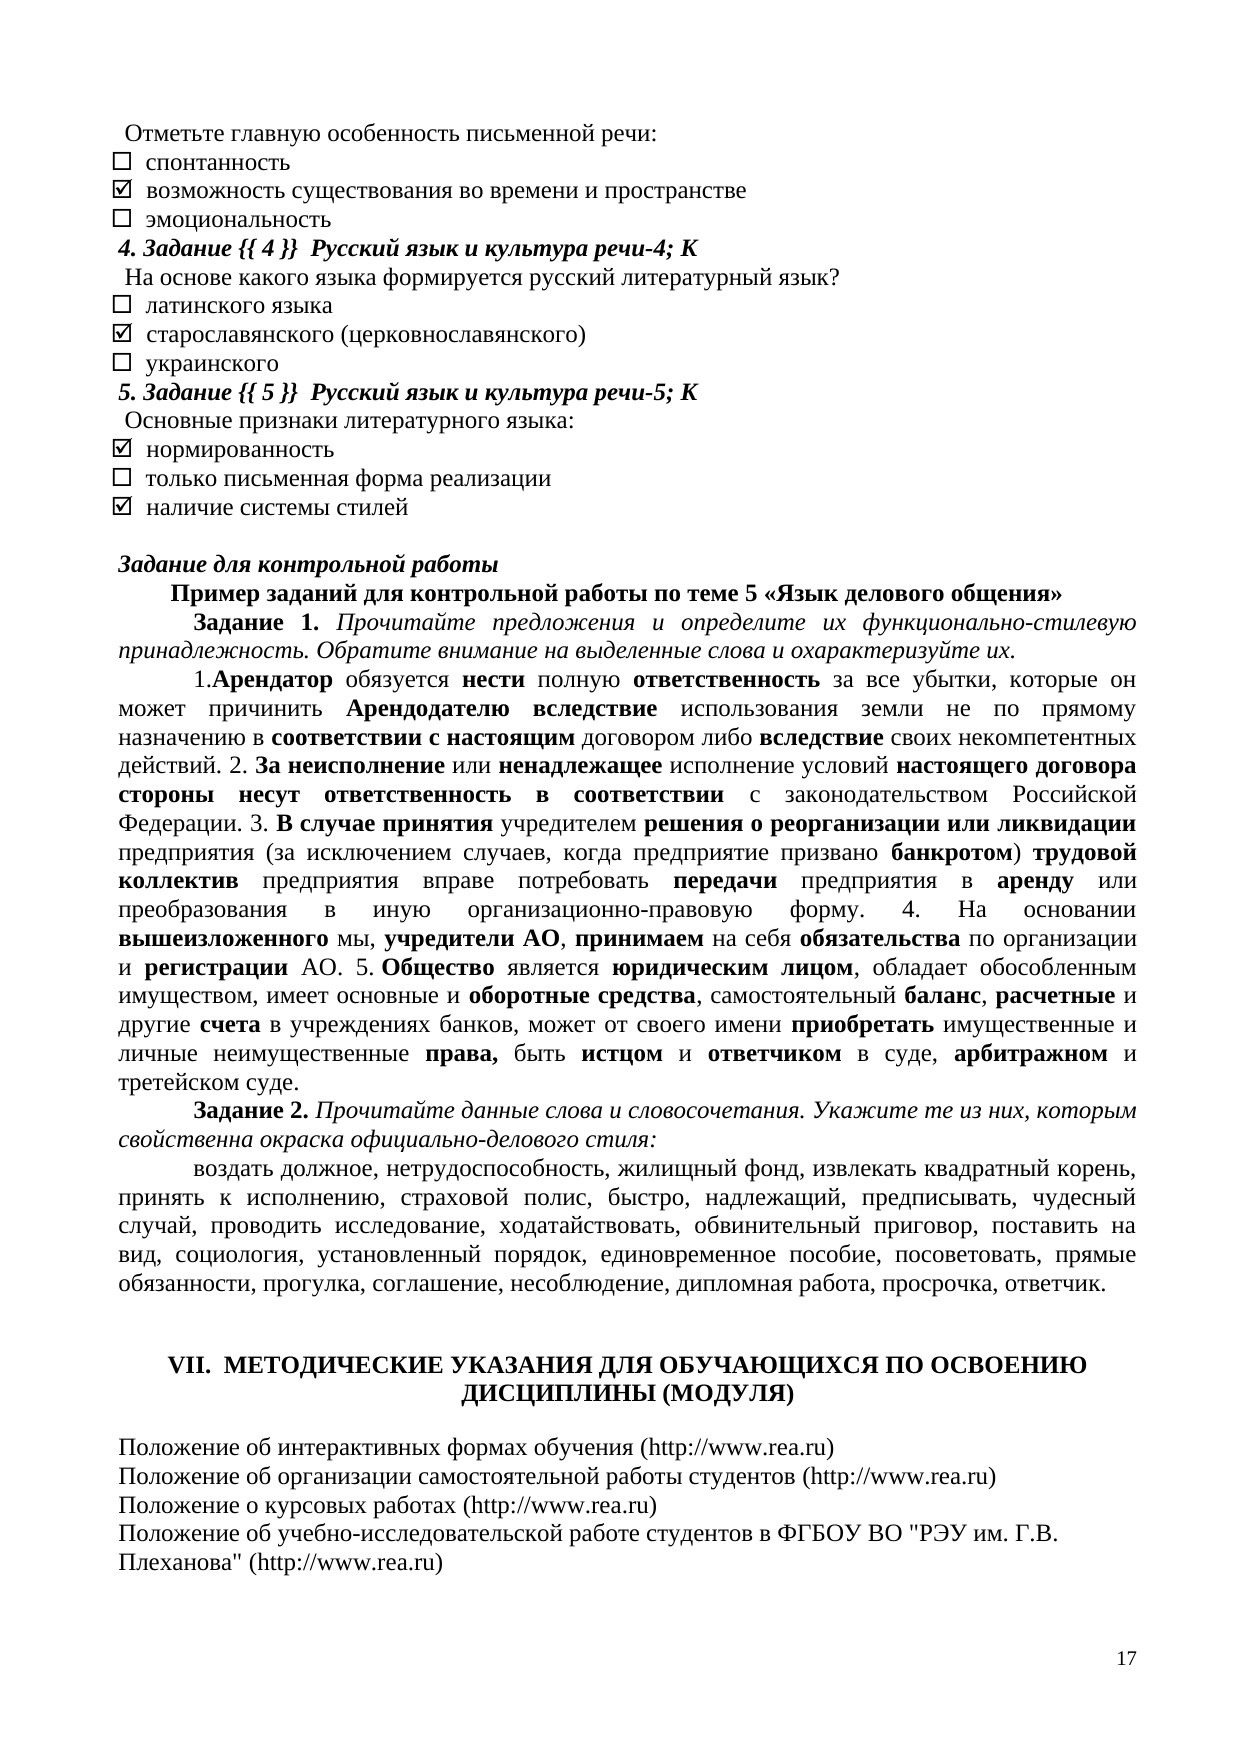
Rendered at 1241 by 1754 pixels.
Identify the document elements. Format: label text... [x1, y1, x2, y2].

text старославянского (церковнославянского) [111, 319, 1137, 348]
text Задание для контрольной работы [118, 549, 1137, 578]
text Пример заданий для контрольной работы по теме 5 «Язык делового общения» [170, 578, 1137, 607]
text Положение об учебно-исследовательской работе студентов в ФГБОУ ВО "РЭУ им. Г.В. Плеханова"​​ (http://www.rea.ru) [118, 1518, 1137, 1576]
text украинского [111, 348, 1137, 377]
text Задание 1. Прочитайте предложения и определите их функционально-стилевую принадлежность. Обратите внимание на выделенные слова и охарактеризуйте их. [118, 607, 1137, 664]
text спонтанность [111, 147, 1137, 176]
text латинского языка [111, 291, 1137, 319]
text 1.Арендатор обязуется нести полную ответственность за все убытки, которые он может причинить Арендодателю вследствие использования земли не по прямому назначению в соответствии с настоящим договором либо вследствие своих некомпетентных действий. 2. За неисполнение или ненадлежащее исполнение условий настоящего договора стороны несут ответственность в соответствии с законодательством Российской Федерации. 3. В случае принятия учредителем решения о реорганизации или ликвидации предприятия (за исключением случаев, когда предприятие призвано банкротом) трудовой коллектив предприятия вправе потребовать передачи предприятия в аренду или преобразования в иную организационно-правовую форму. 4. На основании вышеизложенного мы, учредители АО, принимаем на себя обязательства по организации и регистрации АО. 5. Общество является юридическим лицом, обладает обособленным имуществом, имеет основные и оборотные средства, самостоятельный баланс, расчетные и другие счета в учреждениях банков, может от своего имени приобретать имущественные и личные неимущественные права, быть истцом и ответчиком в суде, арбитражном и третейском суде. [118, 664, 1137, 1096]
text Положение об интерактивных формах обучения​​ (http://www.rea.ru) [118, 1432, 1137, 1461]
text Положение об организации самостоятельной работы студентов​ (http://www.rea.ru) [118, 1461, 1137, 1490]
text На основе какого языка формируется русский литературный язык? [118, 262, 1137, 291]
subtitle VII. МЕТОДИЧЕСКИЕ УКАЗАНИЯ ДЛЯ ОБУЧАЮЩИХСЯ ПО ОСВОЕНИЮ ДИСЦИПЛИНЫ (МОДУЛЯ) [118, 1350, 1137, 1407]
text эмоциональность [111, 204, 1137, 233]
text наличие системы стилей [111, 492, 1137, 521]
text Отметьте главную особенность письменной речи: [118, 118, 1137, 147]
text 4. Задание {{ 4 }} Русский язык и культура речи-4; K [118, 233, 1137, 262]
text воздать должное, нетрудоспособность, жилищный фонд, извлекать квадратный корень, принять к исполнению, страховой полис, быстро, надлежащий, предписывать, чудесный случай, проводить исследование, ходатайствовать, обвинительный приговор, поставить на вид, социология, установленный порядок, единовременное пособие, посоветовать, прямые обязанности, прогулка, соглашение, несоблюдение, дипломная работа, просрочка, ответчик. [118, 1153, 1137, 1297]
text нормированность [111, 434, 1137, 463]
text только письменная форма реализации [111, 463, 1137, 492]
text Положение о курсовых работах​ (http://www.rea.ru) [118, 1490, 1137, 1518]
text Основные признаки литературного языка: [118, 406, 1137, 434]
text возможность существования во времени и пространстве [111, 176, 1137, 204]
text Задание 2. Прочитайте данные слова и словосочетания. Укажите те из них, которым свойственна окраска официально-делового стиля: [118, 1096, 1137, 1153]
text 5. Задание {{ 5 }} Русский язык и культура речи-5; K [118, 377, 1137, 406]
